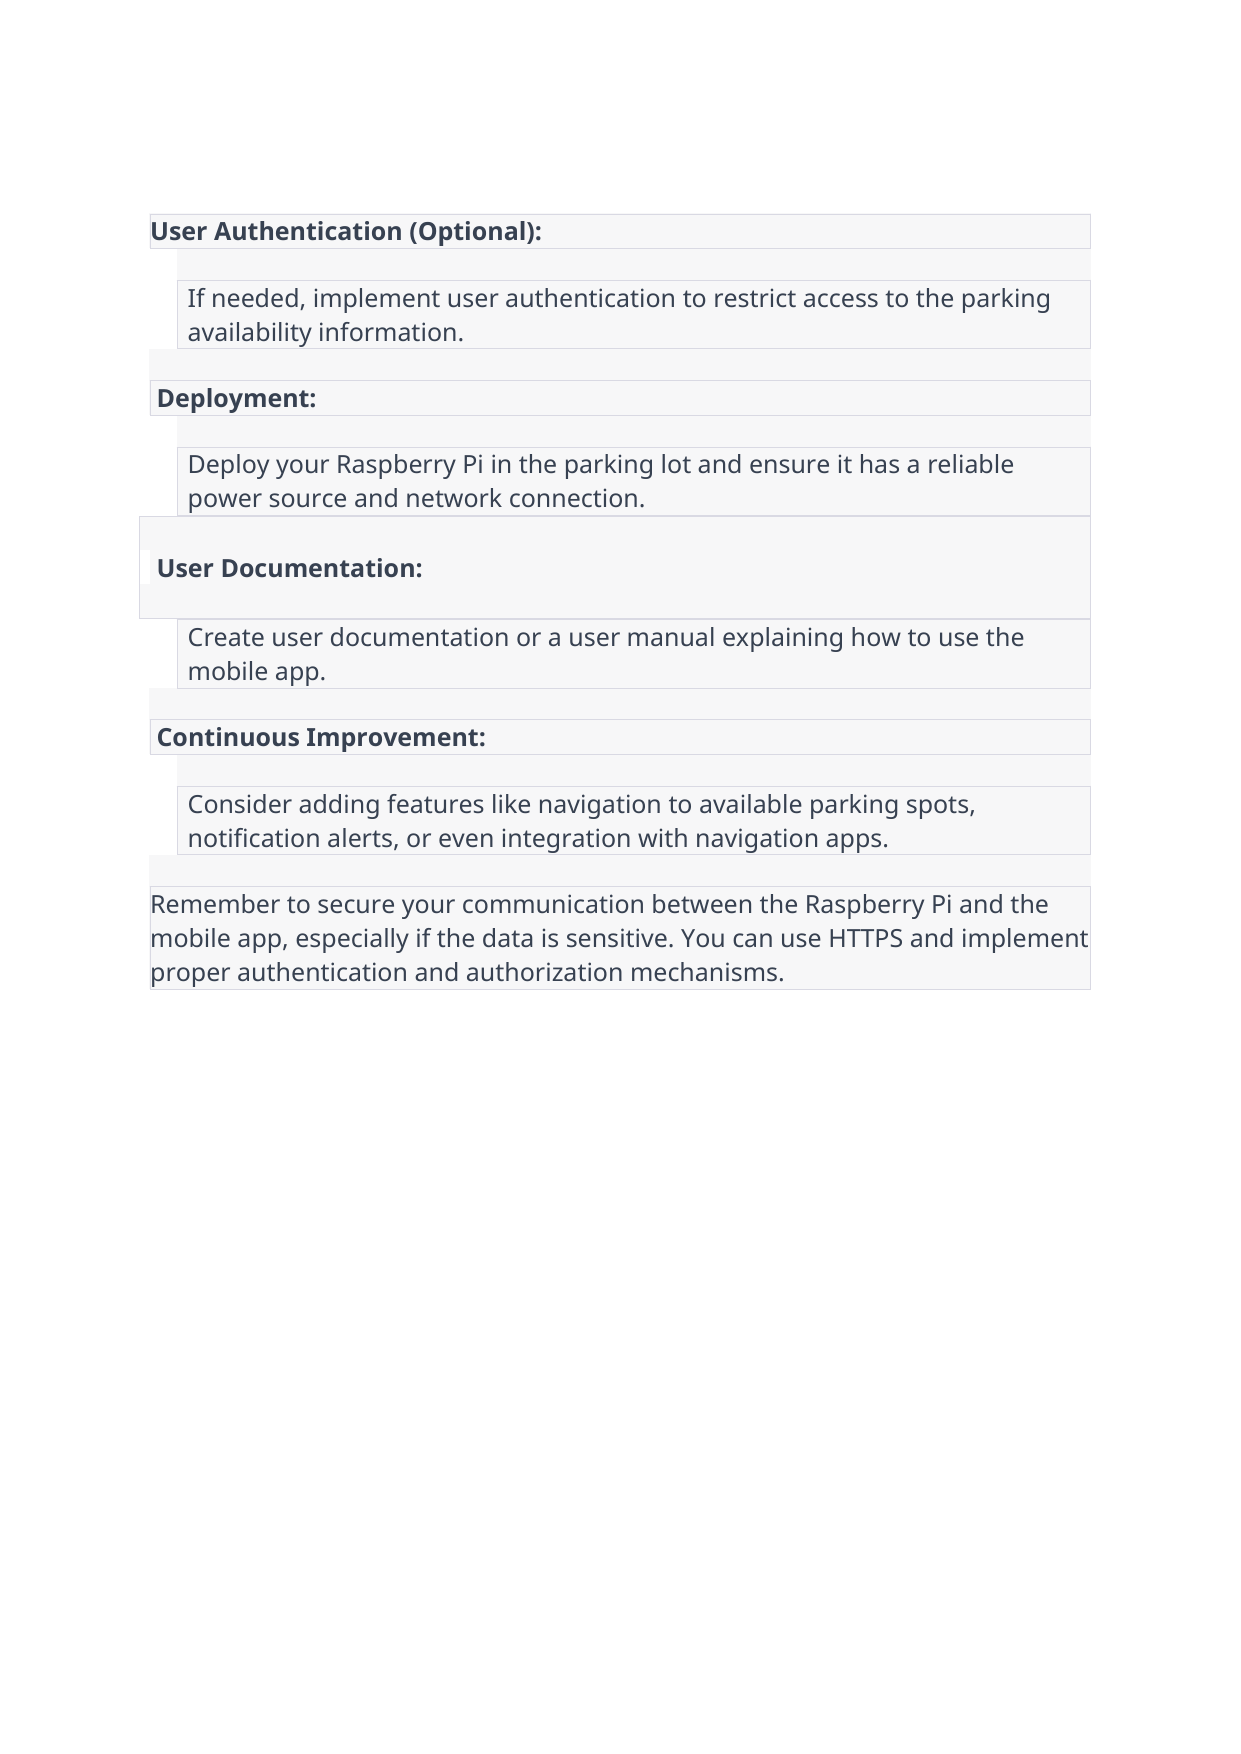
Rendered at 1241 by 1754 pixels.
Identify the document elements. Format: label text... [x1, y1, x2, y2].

text Continuous Improvement: [151, 720, 1090, 754]
text User Documentation: [150, 550, 1090, 584]
text Deployment: [151, 381, 1090, 415]
text Consider adding features like navigation to available parking spots, notification alerts, or even integration with navigation apps. [178, 787, 1090, 854]
text If needed, implement user authentication to restrict access to the parking availability information. [178, 281, 1090, 348]
text Create user documentation or a user manual explaining how to use the mobile app. [178, 620, 1090, 688]
text User Authentication (Optional): [151, 215, 1090, 248]
text Remember to secure your communication between the Raspberry Pi and the mobile app, especially if the data is sensitive. You can use HTTPS and implement proper authentication and authorization mechanisms. [151, 887, 1090, 989]
text Deploy your Raspberry Pi in the parking lot and ensure it has a reliable power source and network connection. [178, 448, 1090, 515]
